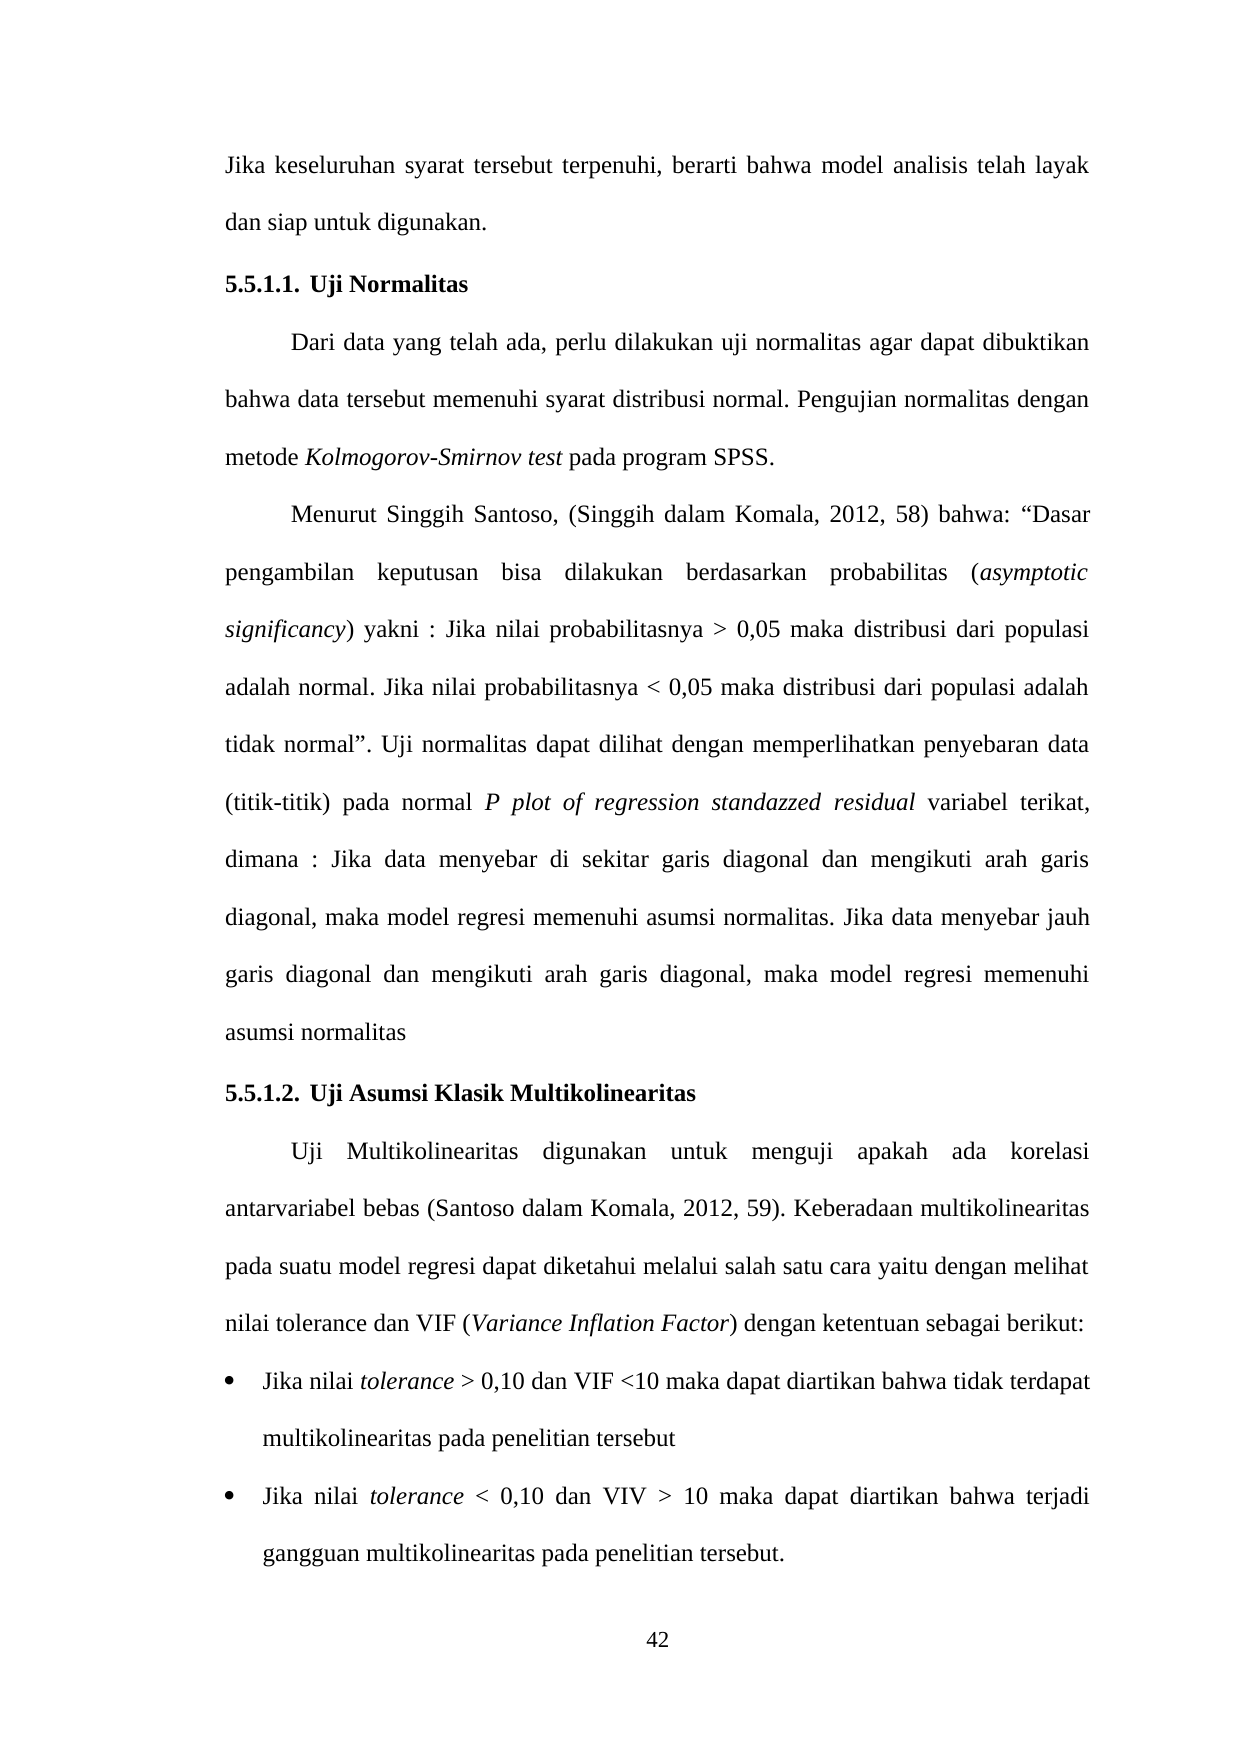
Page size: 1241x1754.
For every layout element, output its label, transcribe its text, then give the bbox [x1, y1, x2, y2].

list Jika nilai tolerance > 0,10 dan VIF <10 maka dapat diartikan bahwa tidak terdapat multikolinearitas pada penelitian tersebut [225, 1366, 1090, 1452]
text Menurut Singgih Santoso, (Singgih dalam Komala, 2012, 58) bahwa: “Dasar pengambilan keputusan bisa dilakukan berdasarkan probabilitas (asymptotic significancy) yakni : Jika nilai probabilitasnya > 0,05 maka distribusi dari populasi adalah normal. Jika nilai probabilitasnya < 0,05 maka distribusi dari populasi adalah tidak normal”. Uji normalitas dapat dilihat dengan memperlihatkan penyebaran data (titik-titik) pada normal P plot of regression standazzed residual variabel terikat, dimana : Jika data menyebar di sekitar garis diagonal dan mengikuti arah garis diagonal, maka model regresi memenuhi asumsi normalitas. Jika data menyebar jauh garis diagonal dan mengikuti arah garis diagonal, maka model regresi memenuhi asumsi normalitas [225, 499, 1090, 1045]
subtitle Uji Asumsi Klasik Multikolinearitas [225, 1078, 1090, 1107]
text Uji Multikolinearitas digunakan untuk menguji apakah ada korelasi antarvariabel bebas (Santoso dalam Komala, 2012, 59). Keberadaan multikolinearitas pada suatu model regresi dapat diketahui melalui salah satu cara yaitu dengan melihat nilai tolerance dan VIF (Variance Inflation Factor) dengan ketentuan sebagai berikut: [225, 1136, 1090, 1337]
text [225, 150, 1090, 236]
list Jika nilai tolerance < 0,10 dan VIV > 10 maka dapat diartikan bahwa terjadi gangguan multikolinearitas pada penelitian tersebut. [225, 1481, 1090, 1567]
subtitle Uji Normalitas [225, 269, 1090, 298]
text Dari data yang telah ada, perlu dilakukan uji normalitas agar dapat dibuktikan bahwa data tersebut memenuhi syarat distribusi normal. Pengujian normalitas dengan metode Kolmogorov-Smirnov test pada program SPSS. [225, 327, 1090, 470]
